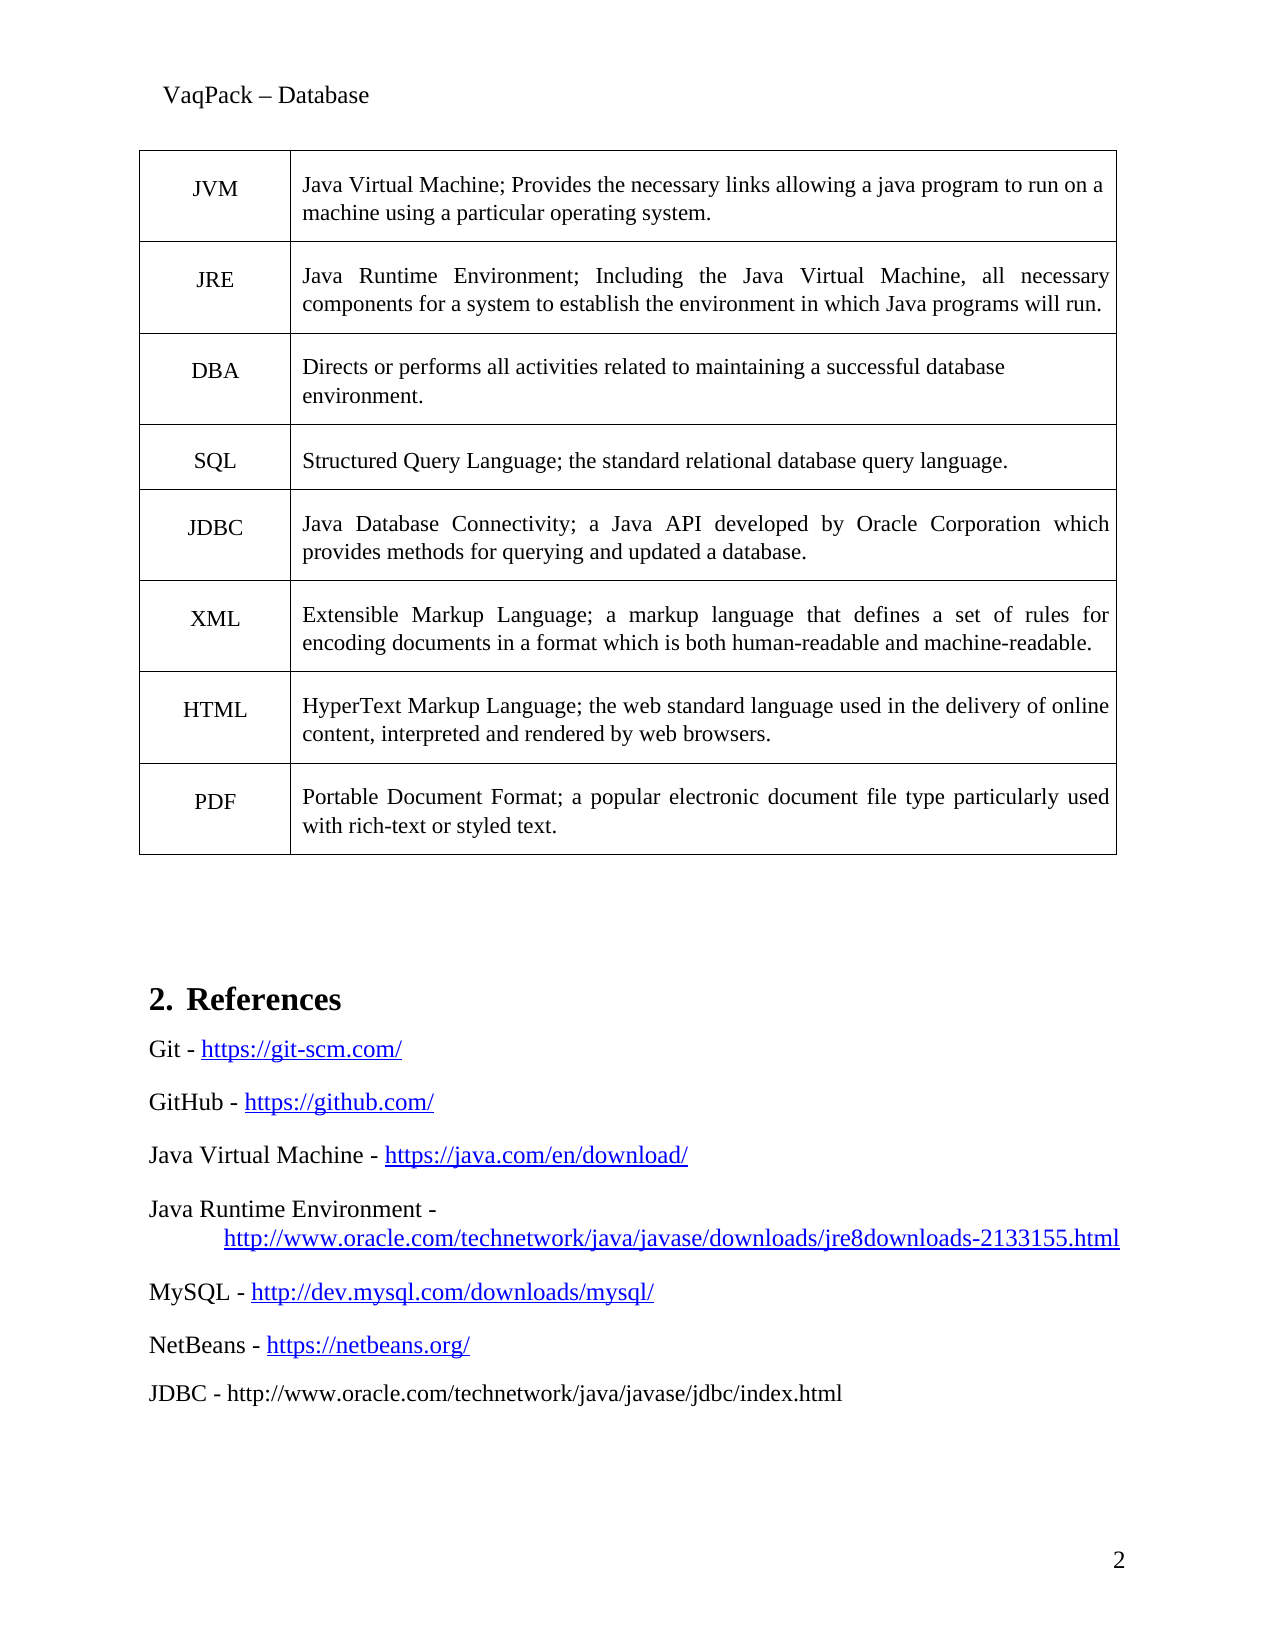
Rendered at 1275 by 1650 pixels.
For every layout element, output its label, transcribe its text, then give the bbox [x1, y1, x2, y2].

table_cell SQL [140, 425, 290, 489]
table_cell DBA [140, 334, 290, 424]
text Java Runtime Environment - http://www.oracle.com/technetwork/java/javase/downloads/jre8downloads-2133155.html [148, 1194, 1132, 1252]
table_cell Java Database Connectivity; a Java API developed by Oracle Corporation which provides methods for querying and updated a database. [291, 490, 1116, 580]
text GitHub - https://github.com/ [148, 1087, 1132, 1116]
table_cell HTML [140, 672, 290, 762]
table_cell Extensible Markup Language; a markup language that defines a set of rules for encoding documents in a format which is both human-readable and machine-readable. [291, 581, 1116, 671]
table_cell Directs or performs all activities related to maintaining a successful database environment. [291, 334, 1116, 424]
table_cell JDBC [140, 490, 290, 580]
table_cell Structured Query Language; the standard relational database query language. [291, 425, 1116, 489]
text MySQL - http://dev.mysql.com/downloads/mysql/ [148, 1277, 1132, 1305]
table_cell Portable Document Format; a popular electronic document file type particularly used with rich-text or styled text. [291, 764, 1116, 854]
table_cell HyperText Markup Language; the web standard language used in the delivery of online content, interpreted and rendered by web browsers. [291, 672, 1116, 762]
subtitle 2. References [148, 979, 968, 1017]
text NetBeans - https://netbeans.org/ [148, 1330, 1132, 1359]
text JDBC - http://www.oracle.com/technetwork/java/javase/jdbc/index.html [148, 1379, 1132, 1407]
table_cell JRE [140, 242, 290, 332]
table_cell JVM [140, 151, 290, 241]
table_cell XML [140, 581, 290, 671]
table_cell PDF [140, 764, 290, 854]
text Git - https://git-scm.com/ [148, 1034, 1132, 1062]
table_cell Java Virtual Machine; Provides the necessary links allowing a java program to run on a machine using a particular operating system. [291, 151, 1116, 241]
text Java Virtual Machine - https://java.com/en/download/ [148, 1140, 1132, 1169]
table_cell Java Runtime Environment; Including the Java Virtual Machine, all necessary components for a system to establish the environment in which Java programs will run. [291, 242, 1116, 332]
